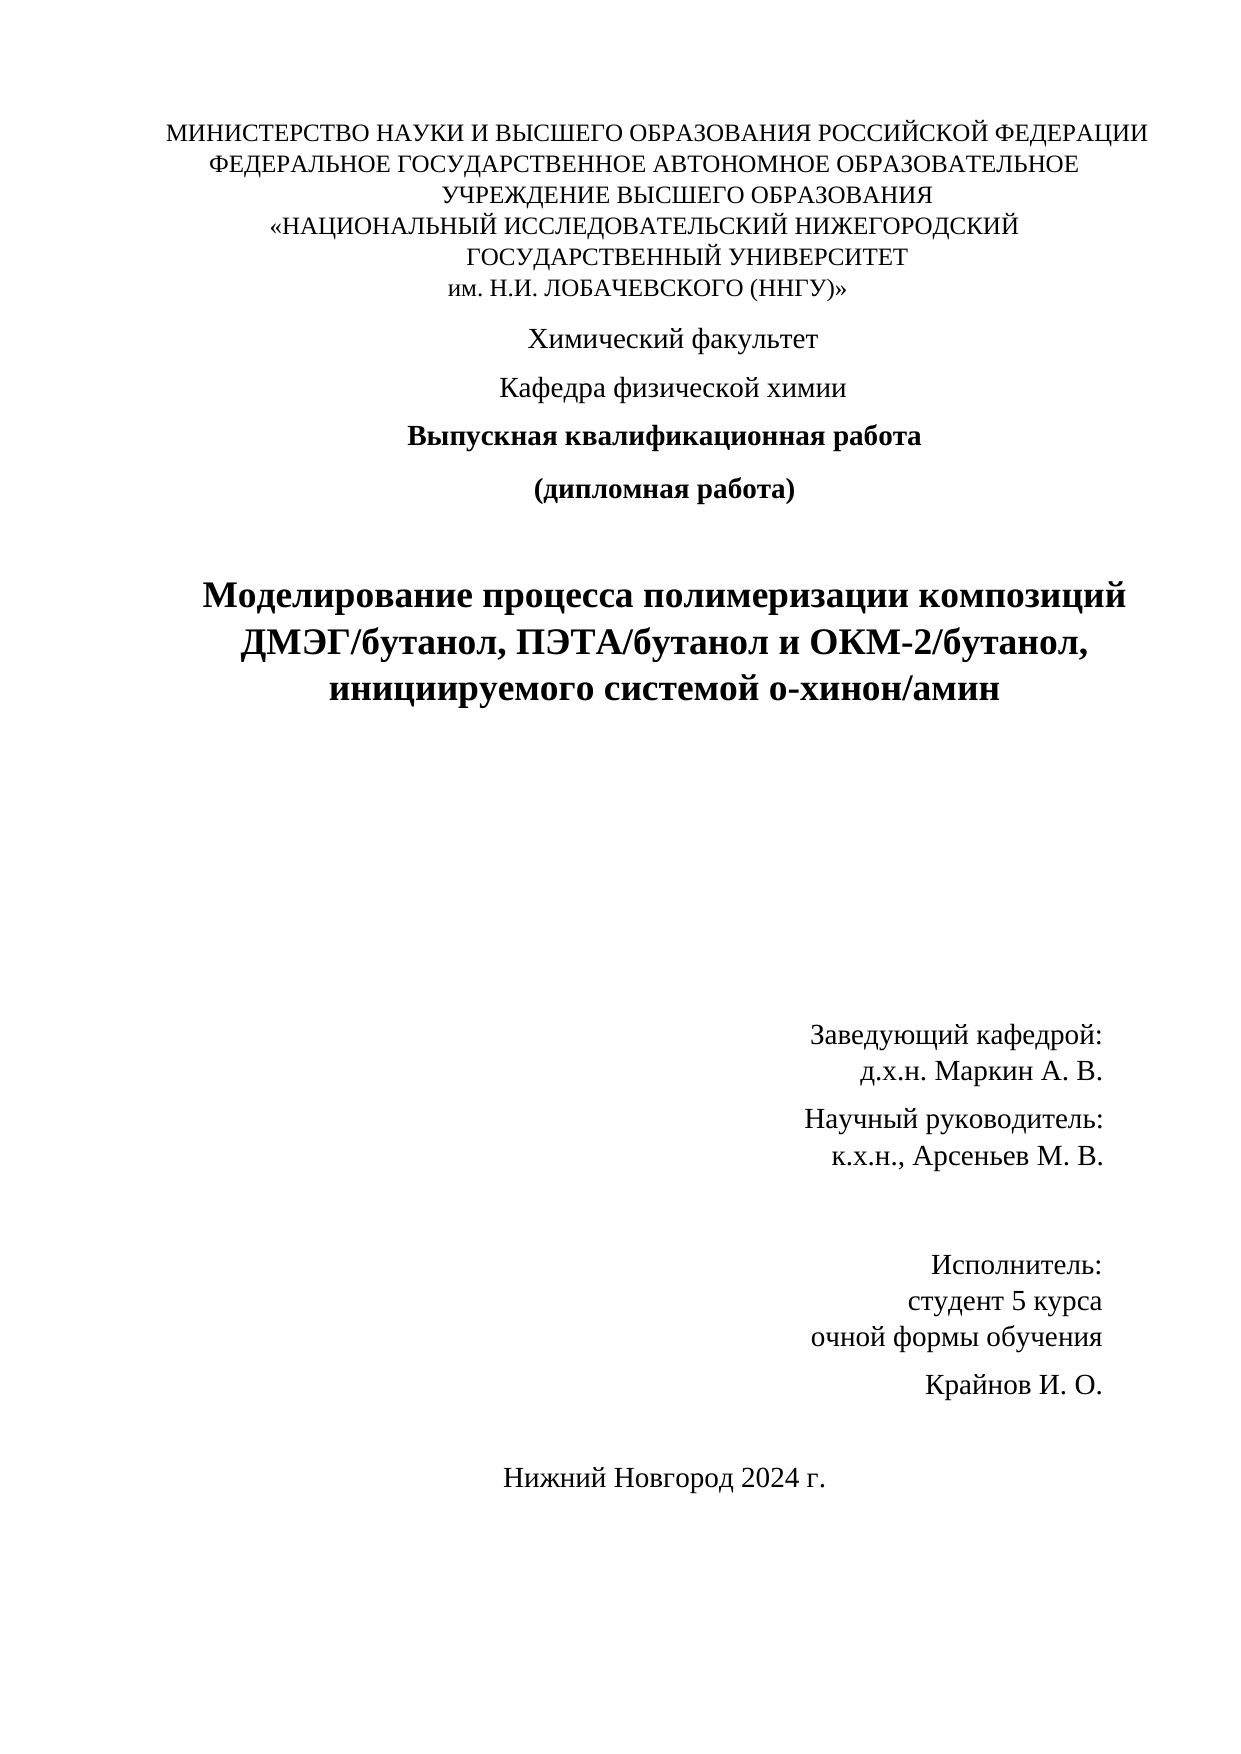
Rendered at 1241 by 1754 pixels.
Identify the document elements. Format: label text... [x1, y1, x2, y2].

text Кафедра физической химии [278, 370, 1067, 403]
text им. Н.И. ЛОБАЧЕВСКОГО (ННГУ)» [198, 273, 1090, 302]
text Крайнов И. О. [177, 1368, 1103, 1401]
text Химический факультет [278, 321, 1067, 355]
text Научный руководитель: к.х.н., Арсеньев М. В. [694, 1102, 1104, 1171]
text Нижний Новгород 2024 г. [177, 1460, 1152, 1493]
text «НАЦИОНАЛЬНЫЙ ИССЛЕДОВАТЕЛЬСКИЙ НИЖЕГОРОДСКИЙ ГОСУДАРСТВЕННЫЙ УНИВЕРСИТЕТ [198, 211, 1090, 271]
text МИНИСТЕРСТВО НАУКИ И ВЫСШЕГО ОБРАЗОВАНИЯ РОССИЙСКОЙ ФЕДЕРАЦИИ [162, 118, 1152, 147]
text Заведующий кафедрой: д.х.н. Маркин А. В. [753, 1017, 1103, 1086]
text (дипломная работа) [177, 471, 1152, 505]
text Моделирование процесса полимеризации композиций ДМЭГ/бутанол, ПЭТА/бутанол и ОКМ-2/бутанол, инициируемого системой о-хинон/амин [177, 573, 1152, 709]
text студент 5 курса [679, 1283, 1102, 1317]
text Выпускная квалификационная работа [177, 418, 1152, 452]
text ФЕДЕРАЛЬНОЕ ГОСУДАРСТВЕННОЕ АВТОНОМНОЕ ОБРАЗОВАТЕЛЬНОЕ УЧРЕЖДЕНИЕ ВЫСШЕГО ОБРАЗОВАНИЯ [198, 149, 1090, 209]
text очной формы обучения [679, 1319, 1102, 1353]
text Исполнитель: [605, 1247, 1102, 1280]
